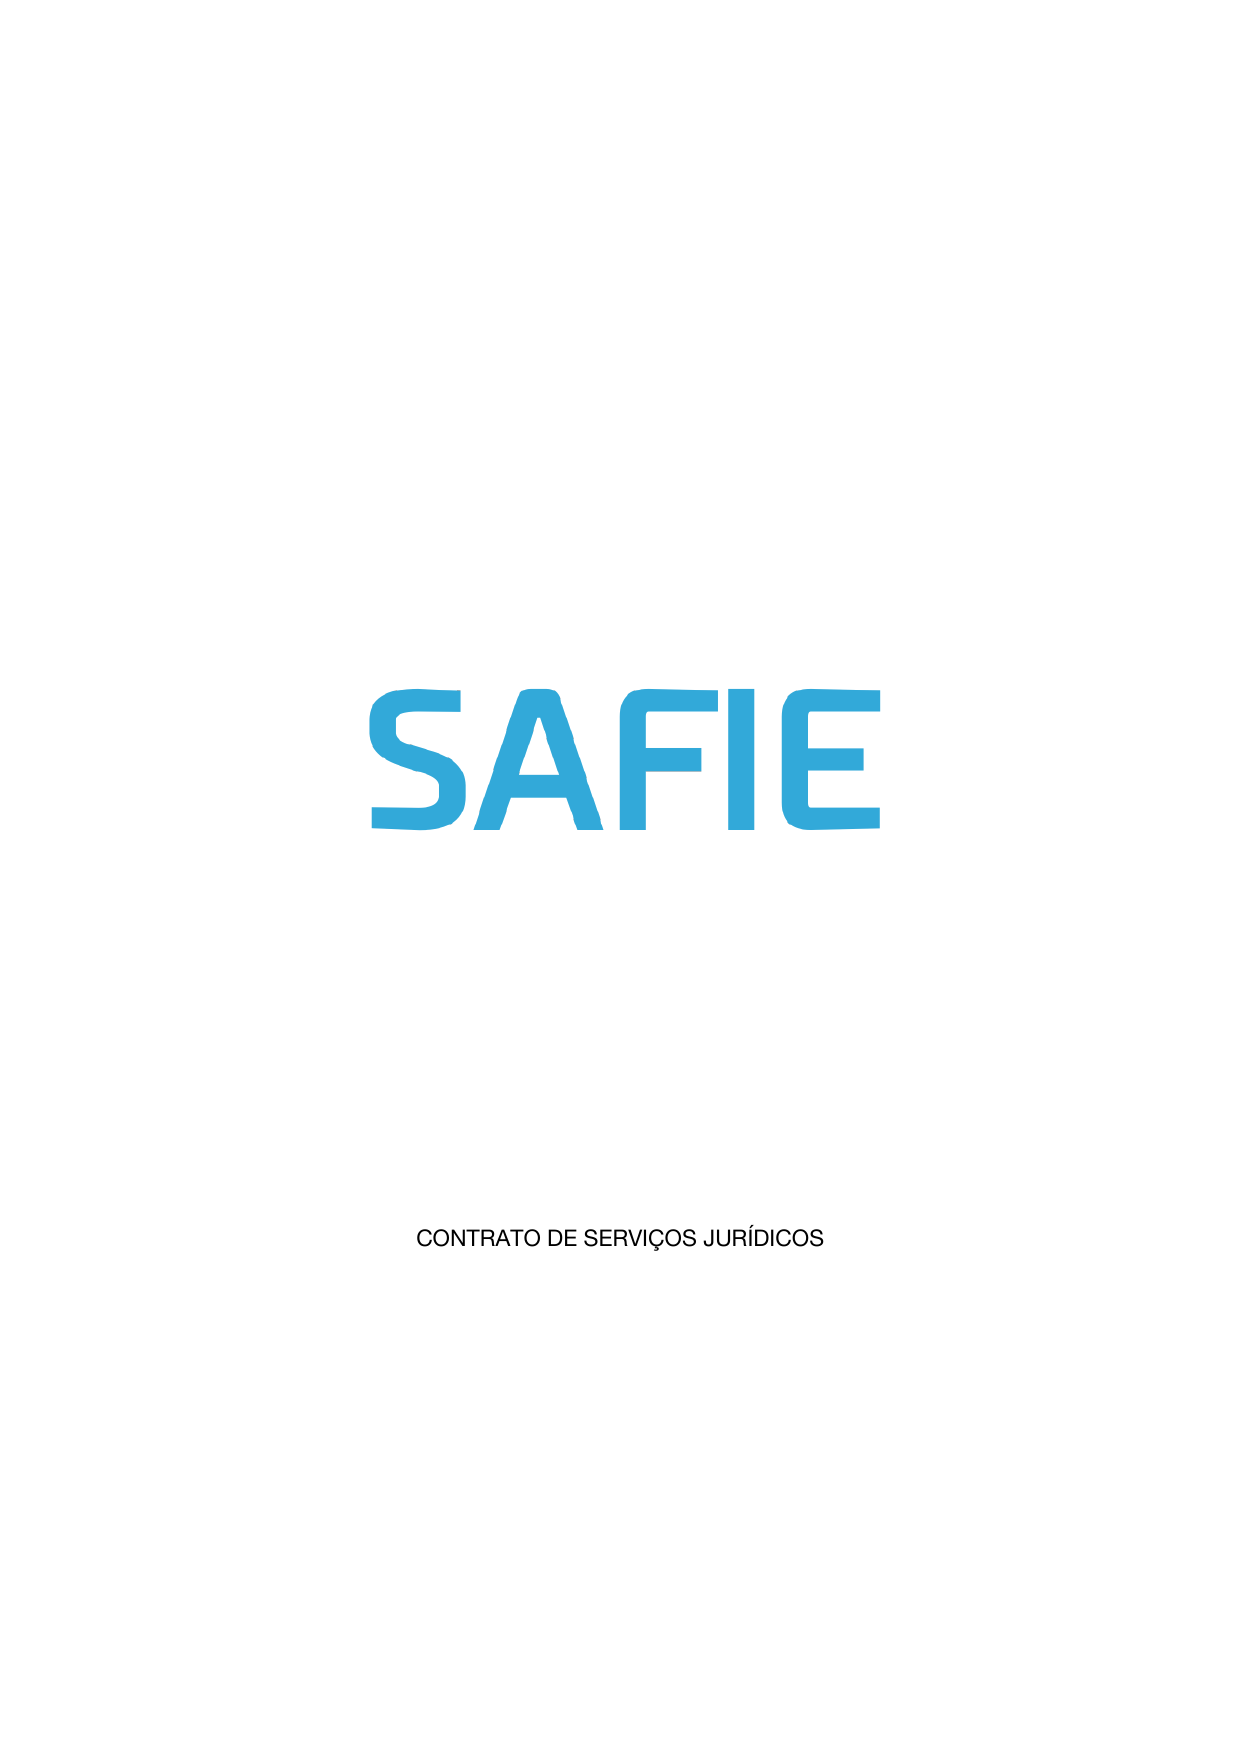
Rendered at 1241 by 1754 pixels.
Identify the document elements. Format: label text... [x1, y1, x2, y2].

picture [118, 442, 1123, 1088]
text CONTRATO DE SERVIÇOS JURÍDICOS [59, 1224, 1181, 1253]
